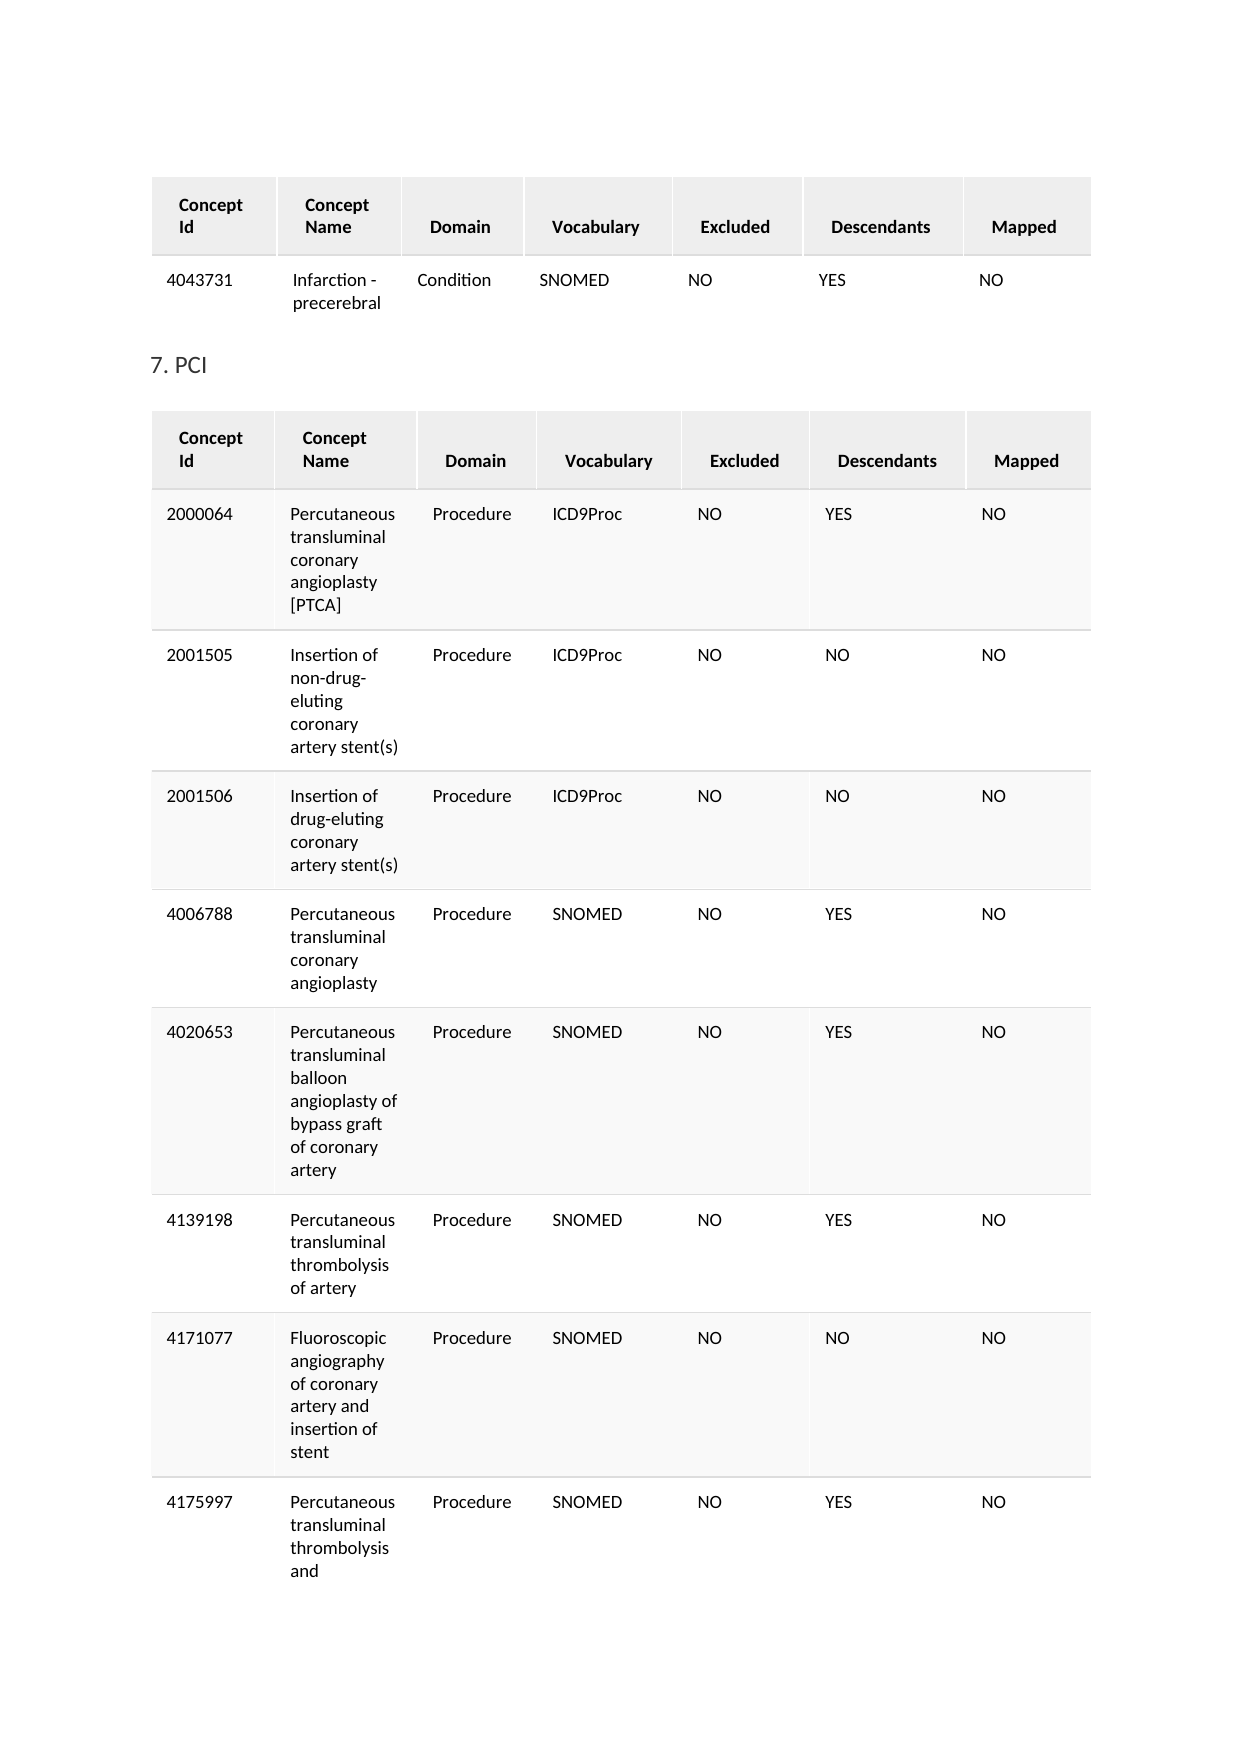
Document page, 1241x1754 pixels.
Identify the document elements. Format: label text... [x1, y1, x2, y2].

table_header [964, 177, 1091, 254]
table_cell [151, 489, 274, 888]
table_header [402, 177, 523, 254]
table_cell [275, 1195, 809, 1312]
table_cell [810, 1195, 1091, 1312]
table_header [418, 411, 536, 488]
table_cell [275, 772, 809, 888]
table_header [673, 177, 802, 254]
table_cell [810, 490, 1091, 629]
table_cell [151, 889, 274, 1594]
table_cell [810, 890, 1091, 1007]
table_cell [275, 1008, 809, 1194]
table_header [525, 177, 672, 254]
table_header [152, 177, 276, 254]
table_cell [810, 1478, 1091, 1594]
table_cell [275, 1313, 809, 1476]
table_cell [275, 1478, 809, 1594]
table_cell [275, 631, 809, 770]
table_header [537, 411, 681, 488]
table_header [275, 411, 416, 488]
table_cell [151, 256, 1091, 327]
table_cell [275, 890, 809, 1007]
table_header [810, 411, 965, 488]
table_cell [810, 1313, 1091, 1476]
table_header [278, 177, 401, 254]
text 7. PCI [150, 349, 1090, 380]
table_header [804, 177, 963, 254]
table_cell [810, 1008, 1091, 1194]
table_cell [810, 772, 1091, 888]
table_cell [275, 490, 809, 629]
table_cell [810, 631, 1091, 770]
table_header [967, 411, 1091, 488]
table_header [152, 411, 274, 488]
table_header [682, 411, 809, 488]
